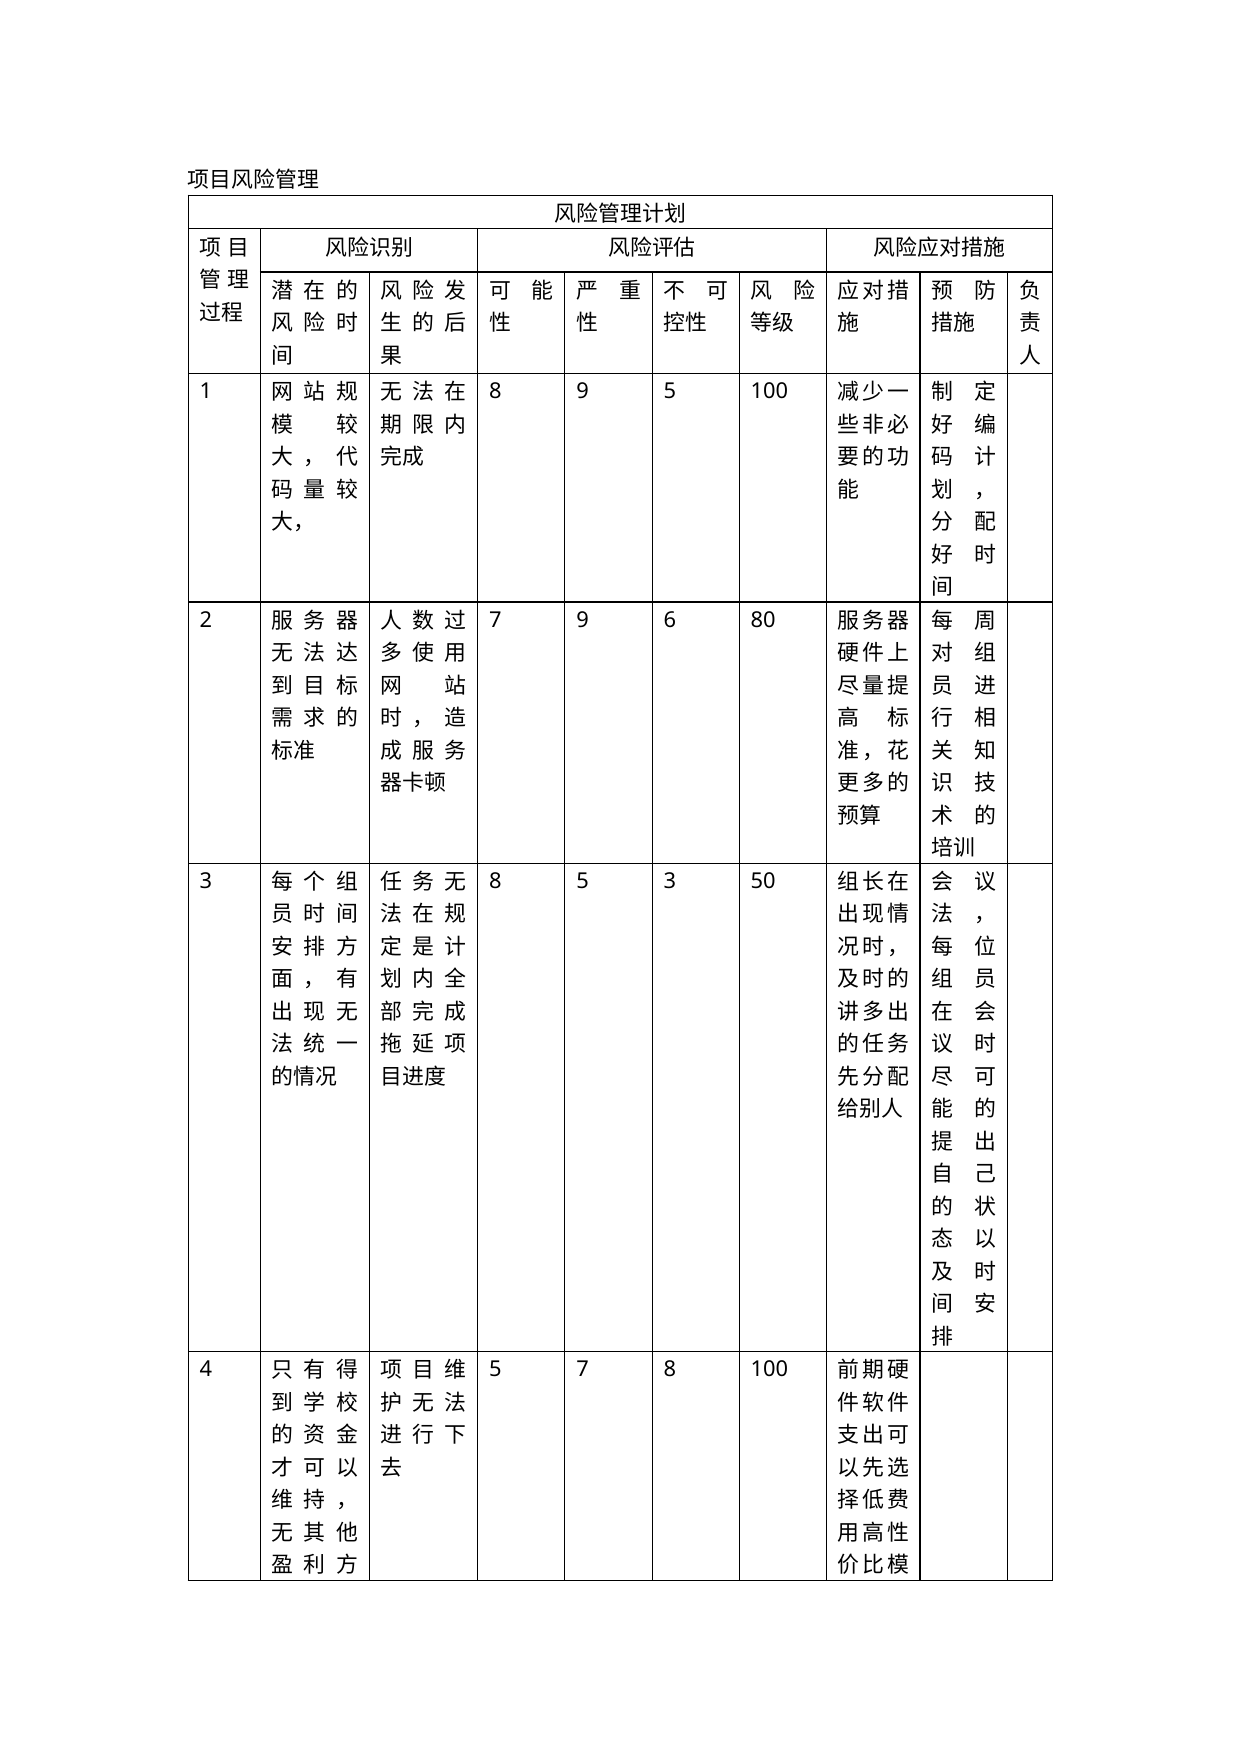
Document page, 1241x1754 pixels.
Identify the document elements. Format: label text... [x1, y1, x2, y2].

table_cell 组长在出现情况时，及时的讲多出的任务先分配给别人 [827, 864, 919, 1351]
table_cell 100 [740, 1352, 826, 1579]
table_cell 制定好编码计划，分配好时间 [921, 374, 1007, 601]
table_cell [921, 1352, 1007, 1579]
table_cell 人数过多使用网站时，造成服务器卡顿 [370, 603, 477, 862]
table_cell 9 [565, 603, 652, 862]
table_cell 50 [740, 864, 826, 1351]
table_cell 3 [653, 864, 739, 1351]
table_cell 7 [478, 603, 564, 862]
table_cell [1008, 374, 1052, 601]
table_cell 5 [565, 864, 652, 1351]
table_cell 2 [189, 603, 260, 862]
table_cell 6 [653, 603, 739, 862]
table_cell 服务器无法达到目标需求的标准 [261, 603, 369, 862]
table_cell 8 [478, 374, 564, 601]
table_cell 前期硬件软件支出可以先选择低费用高性价比模式，直到拿到学校的资金在进行升级 [827, 1352, 919, 1579]
table_cell 100 [740, 374, 826, 601]
table_cell 风险等级 [740, 273, 826, 373]
table_cell 负责人 [1008, 273, 1052, 373]
table_cell 风险识别 [261, 229, 477, 271]
table_cell 可能性 [478, 273, 564, 373]
table_cell 会议法，每位组员在会议时尽可能的提出自己的状态以及时间安排 [921, 864, 1007, 1351]
table_cell 每周对组员进行相关知识技术的培训 [921, 603, 1007, 862]
table_cell 7 [565, 1352, 652, 1579]
table_cell 8 [478, 864, 564, 1351]
table_cell [1008, 1352, 1052, 1579]
text 项目风险管理 [187, 162, 1053, 194]
table_cell 服务器硬件上尽量提高标准，花更多的预算 [827, 603, 919, 862]
table_header 风险管理计划 [189, 196, 1052, 228]
table_cell 潜在的风险时间 [261, 273, 369, 373]
table_cell 80 [740, 603, 826, 862]
table_cell 8 [653, 1352, 739, 1579]
table_cell 应对措施 [827, 273, 919, 373]
table_cell 5 [653, 374, 739, 601]
table_cell [1008, 864, 1052, 1351]
table_cell 项目管理过程 [189, 229, 260, 373]
table_cell 风险应对措施 [827, 229, 1052, 271]
table_cell 9 [565, 374, 652, 601]
table_cell 不可控性 [653, 273, 739, 373]
table_cell 严重性 [565, 273, 652, 373]
table_cell 只有得到学校的资金才可以维持，无其他盈利方式，硬件软件方面的支出不稳定 [261, 1352, 369, 1579]
table_cell 无法在期限内完成 [370, 374, 477, 601]
table_cell 风险评估 [478, 229, 826, 271]
table_cell 网站规模较大，代码量较大， [261, 374, 369, 601]
table_cell 3 [189, 864, 260, 1351]
table_cell [1008, 603, 1052, 862]
table_cell 任务无法在规定是计划内全部完成拖延项目进度 [370, 864, 477, 1351]
table_cell 风险发生的后果 [370, 273, 477, 373]
table_cell 4 [189, 1352, 260, 1579]
table_cell 1 [189, 374, 260, 601]
table_cell 5 [478, 1352, 564, 1579]
table_cell 项目维护无法进行下去 [370, 1352, 477, 1579]
table_cell 减少一些非必要的功能 [827, 374, 919, 601]
table_cell 每个组员时间安排方面，有出现无法统一的情况 [261, 864, 369, 1351]
table_cell 预防措施 [921, 273, 1007, 373]
